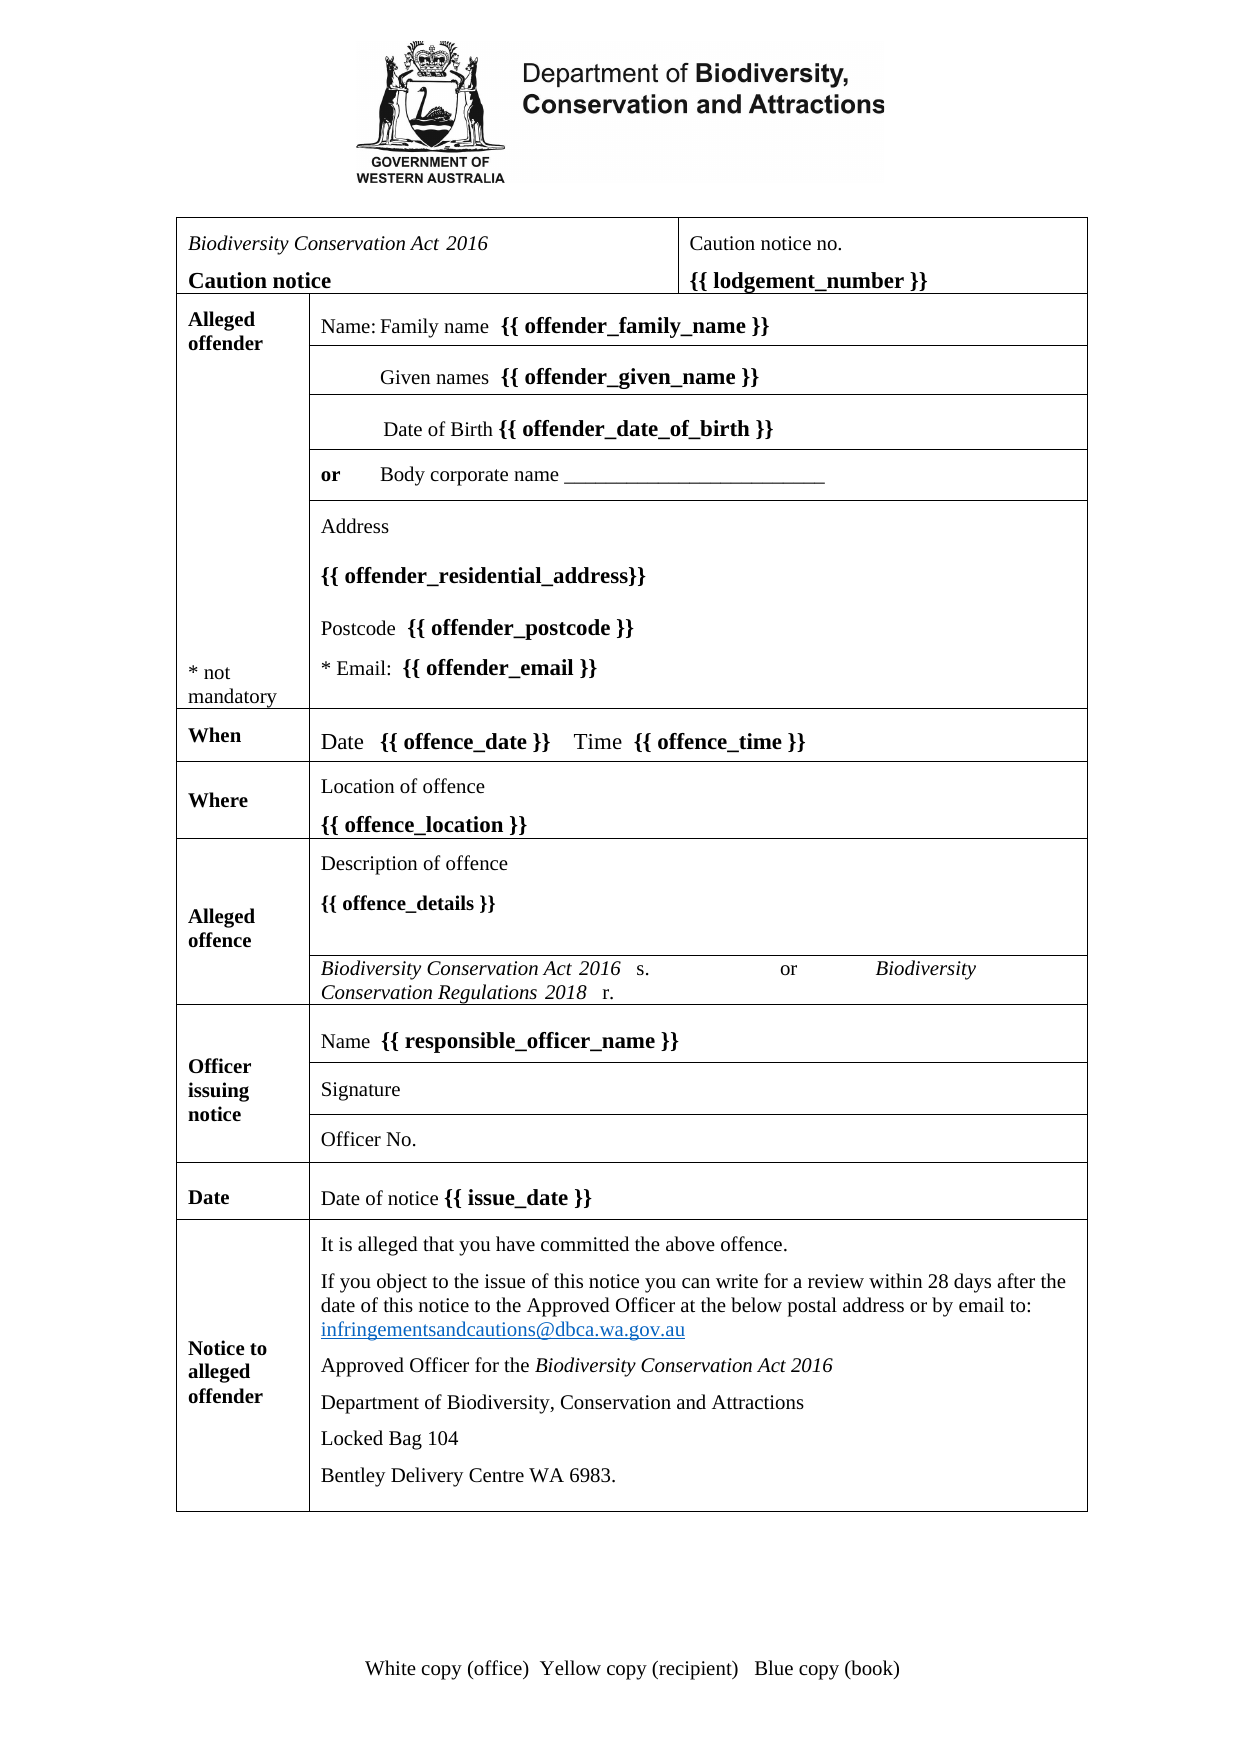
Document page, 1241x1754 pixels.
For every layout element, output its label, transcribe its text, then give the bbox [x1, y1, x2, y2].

table_header Caution notice no. {{ lodgement_number }} [679, 218, 1087, 293]
picture [356, 41, 885, 183]
table_cell Given names {{ offender_given_name }} [310, 346, 1087, 394]
table_cell Biodiversity Conservation Act 2016 s. or Biodiversity Conservation Regulations 2018 r. [310, 956, 1087, 1004]
table_cell Name: Family name {{ offender_family_name }} [310, 294, 1087, 344]
table_cell It is alleged that you have committed the above offence. If you object to the issue of this notice you can write for a review within 28 days after the date of this notice to the Approved Officer at the below postal address or by email to: infringementsandcautions@dbca.wa.gov.au Approved Officer for the Biodiversity Conservation Act 2016 Department of Biodiversity, Conservation and Attractions Locked Bag 104 Bentley Delivery Centre WA 6983. [310, 1220, 1087, 1511]
table_cell Officer issuing notice [177, 1005, 309, 1162]
table_cell Where [177, 762, 309, 837]
table_cell Date {{ offence_date }} Time {{ offence_time }} [310, 709, 1087, 761]
table_cell or Body corporate name _________________________ [310, 450, 1087, 500]
table_cell Alleged offender * not mandatory [177, 294, 309, 708]
table_cell Date of Birth {{ offender_date_of_birth }} [310, 395, 1087, 449]
table_cell Notice to alleged offender [177, 1220, 309, 1511]
table_cell Description of offence {{ offence_details }} [310, 839, 1087, 955]
table_cell Date of notice {{ issue_date }} [310, 1163, 1087, 1218]
table_cell Signature [310, 1063, 1087, 1114]
table_cell Alleged offence [177, 839, 309, 1004]
table_cell Date [177, 1163, 309, 1218]
table_cell When [177, 709, 309, 761]
table_cell Name {{ responsible_officer_name }} [310, 1005, 1087, 1062]
table_cell Address {{ offender_residential_address}} Postcode {{ offender_postcode }} * Email: {{ offender_email }} [310, 501, 1087, 708]
table_header Biodiversity Conservation Act 2016 Caution notice [177, 218, 678, 293]
table_cell Location of offence {{ offence_location }} [310, 762, 1087, 837]
table_cell Officer No. [310, 1115, 1087, 1162]
